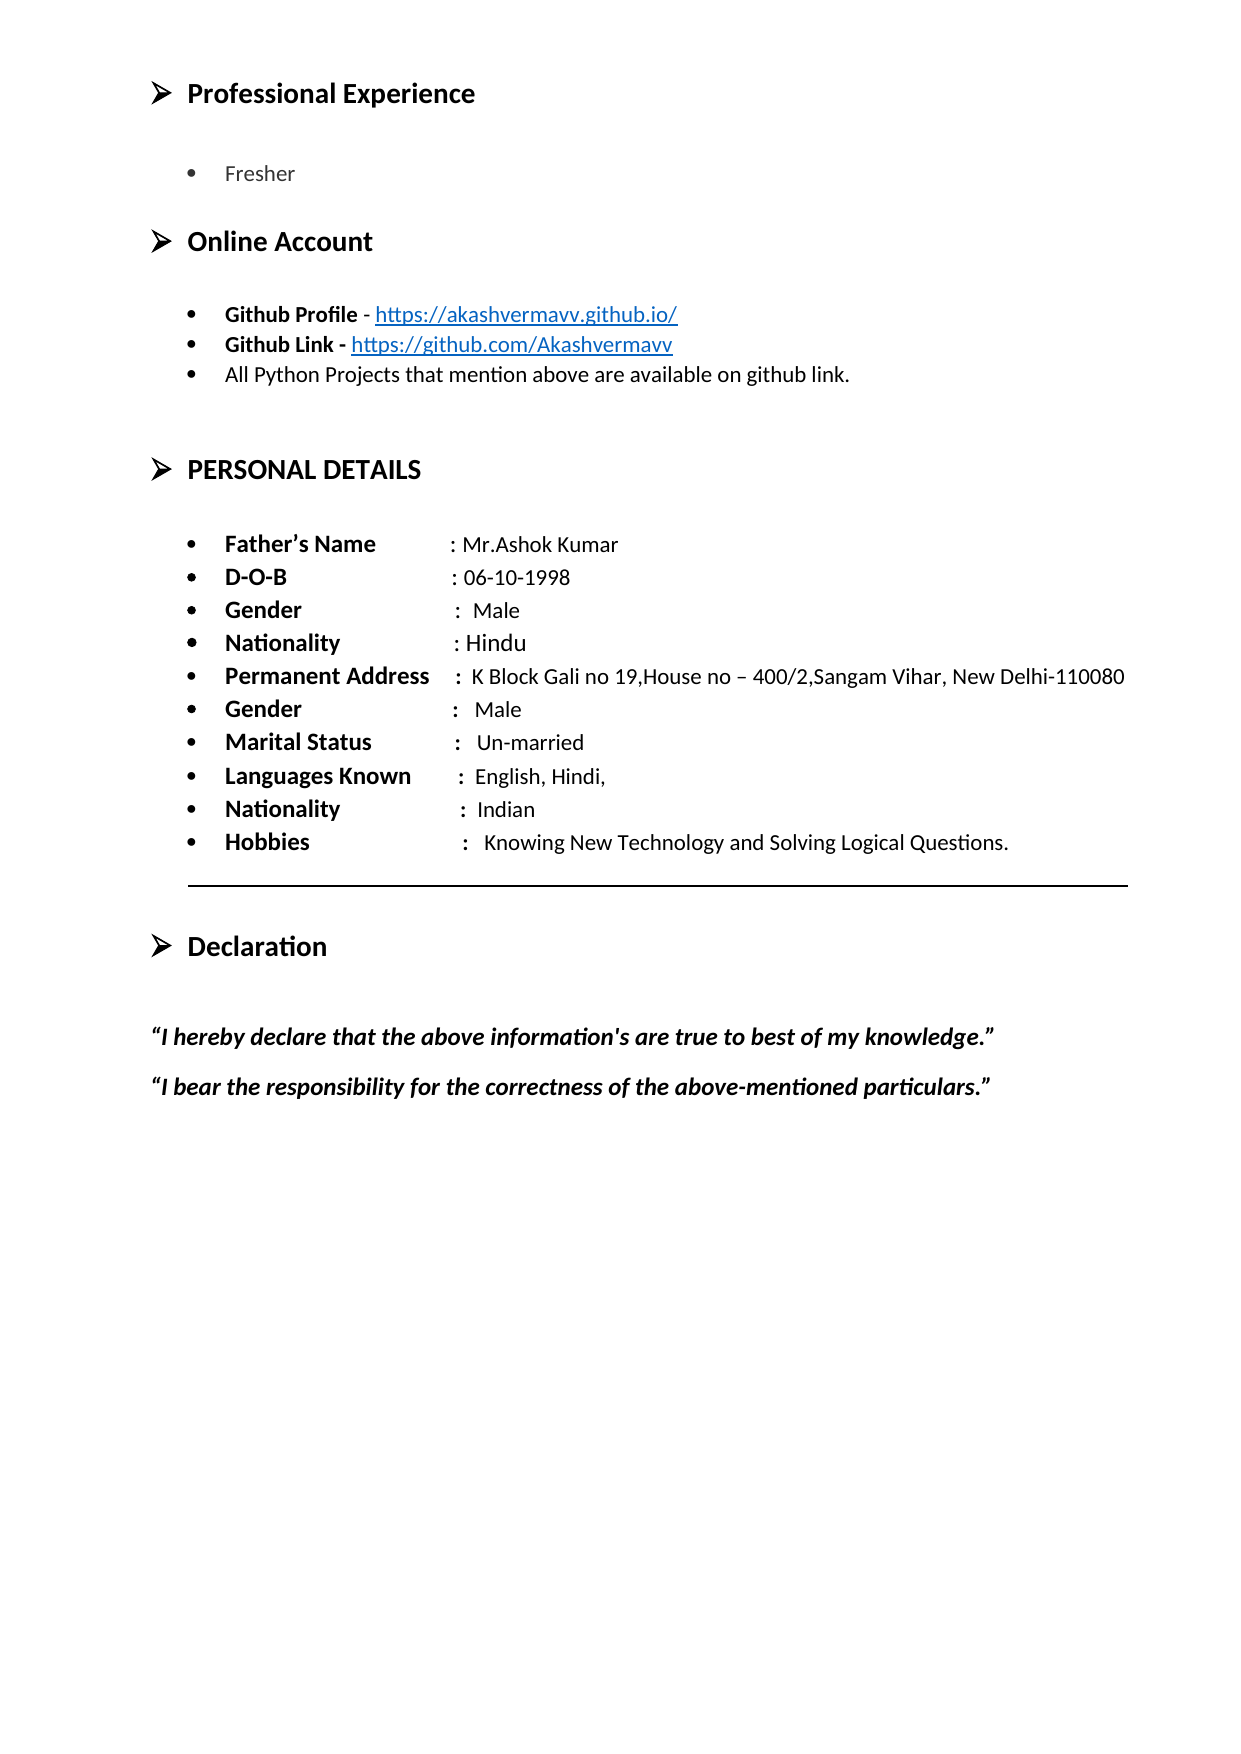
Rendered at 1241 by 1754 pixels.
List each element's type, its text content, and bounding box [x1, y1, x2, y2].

text “I bear the responsibility for the correctness of the above-mentioned particulars.” [150, 1071, 1165, 1101]
text “I hereby declare that the above information's are true to best of my knowledge.” [150, 1021, 1165, 1052]
list D-O-B : 06-10-1998 [187, 561, 1165, 592]
list All Python Projects that mention above are available on github link. [187, 361, 1165, 389]
list Marital Status : Un-married [187, 726, 1165, 757]
list Gender : Male [187, 693, 1165, 723]
list Father’s Name : Mr.Ashok Kumar [187, 528, 1165, 559]
list Gender : Male [187, 594, 1165, 624]
list Online Account [150, 223, 1165, 259]
list Github Link - https://github.com/Akashvermavv [187, 330, 1165, 358]
list PERSONAL DETAILS [150, 451, 1165, 487]
list Github Profile - https://akashvermavv.github.io/ [187, 300, 1165, 328]
list Fresher [187, 152, 1165, 188]
list Professional Experience [150, 75, 1165, 111]
list Declaration [150, 928, 1165, 963]
list Nationality : Indian [187, 793, 1128, 823]
list Hobbies : Knowing New Technology and Solving Logical Questions. [187, 826, 1128, 887]
list Permanent Address : K Block Gali no 19,House no – 400/2,Sangam Vihar, New Delhi-110080 [187, 660, 1128, 690]
list Languages Known : English, Hindi, [187, 760, 1128, 790]
list Nationality : Hindu [187, 627, 1165, 657]
